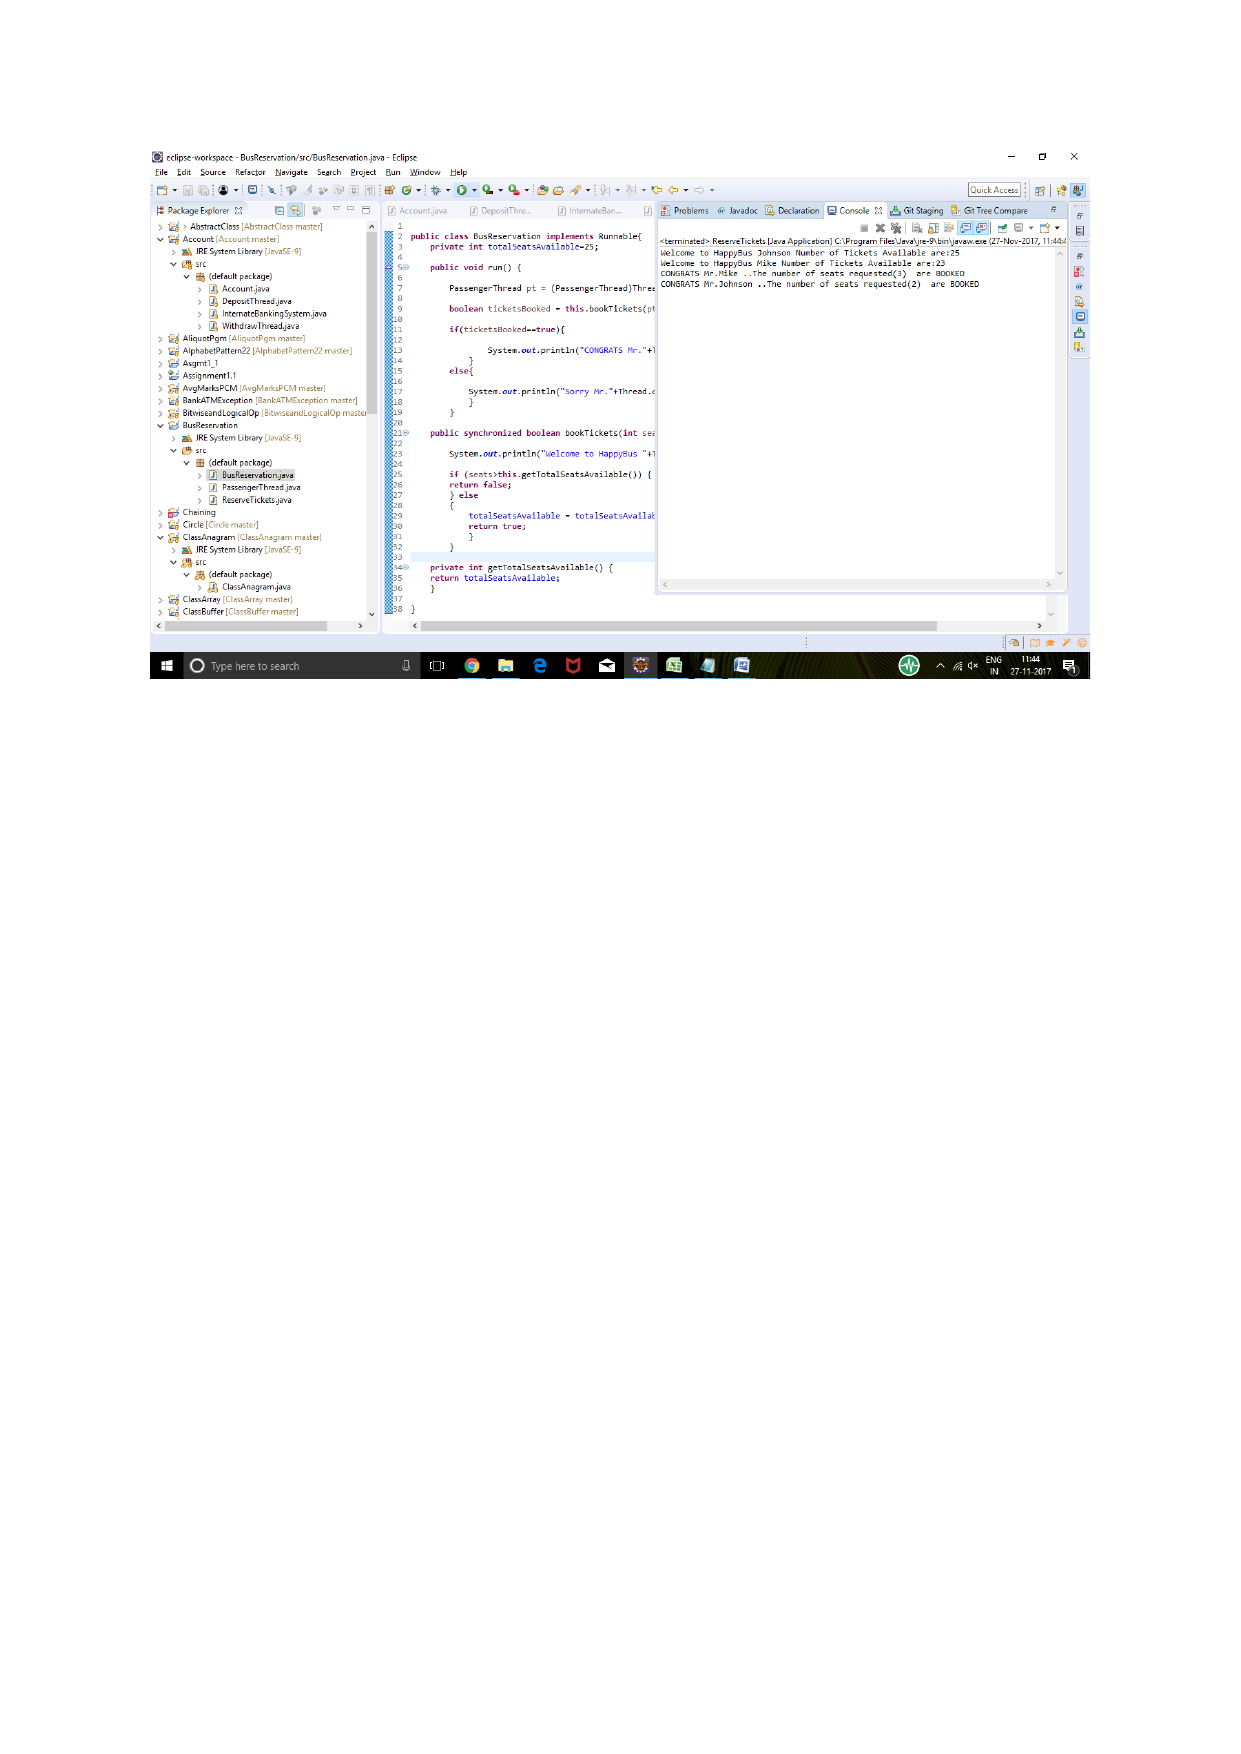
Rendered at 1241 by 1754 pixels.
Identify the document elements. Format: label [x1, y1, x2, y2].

picture [150, 150, 1091, 679]
